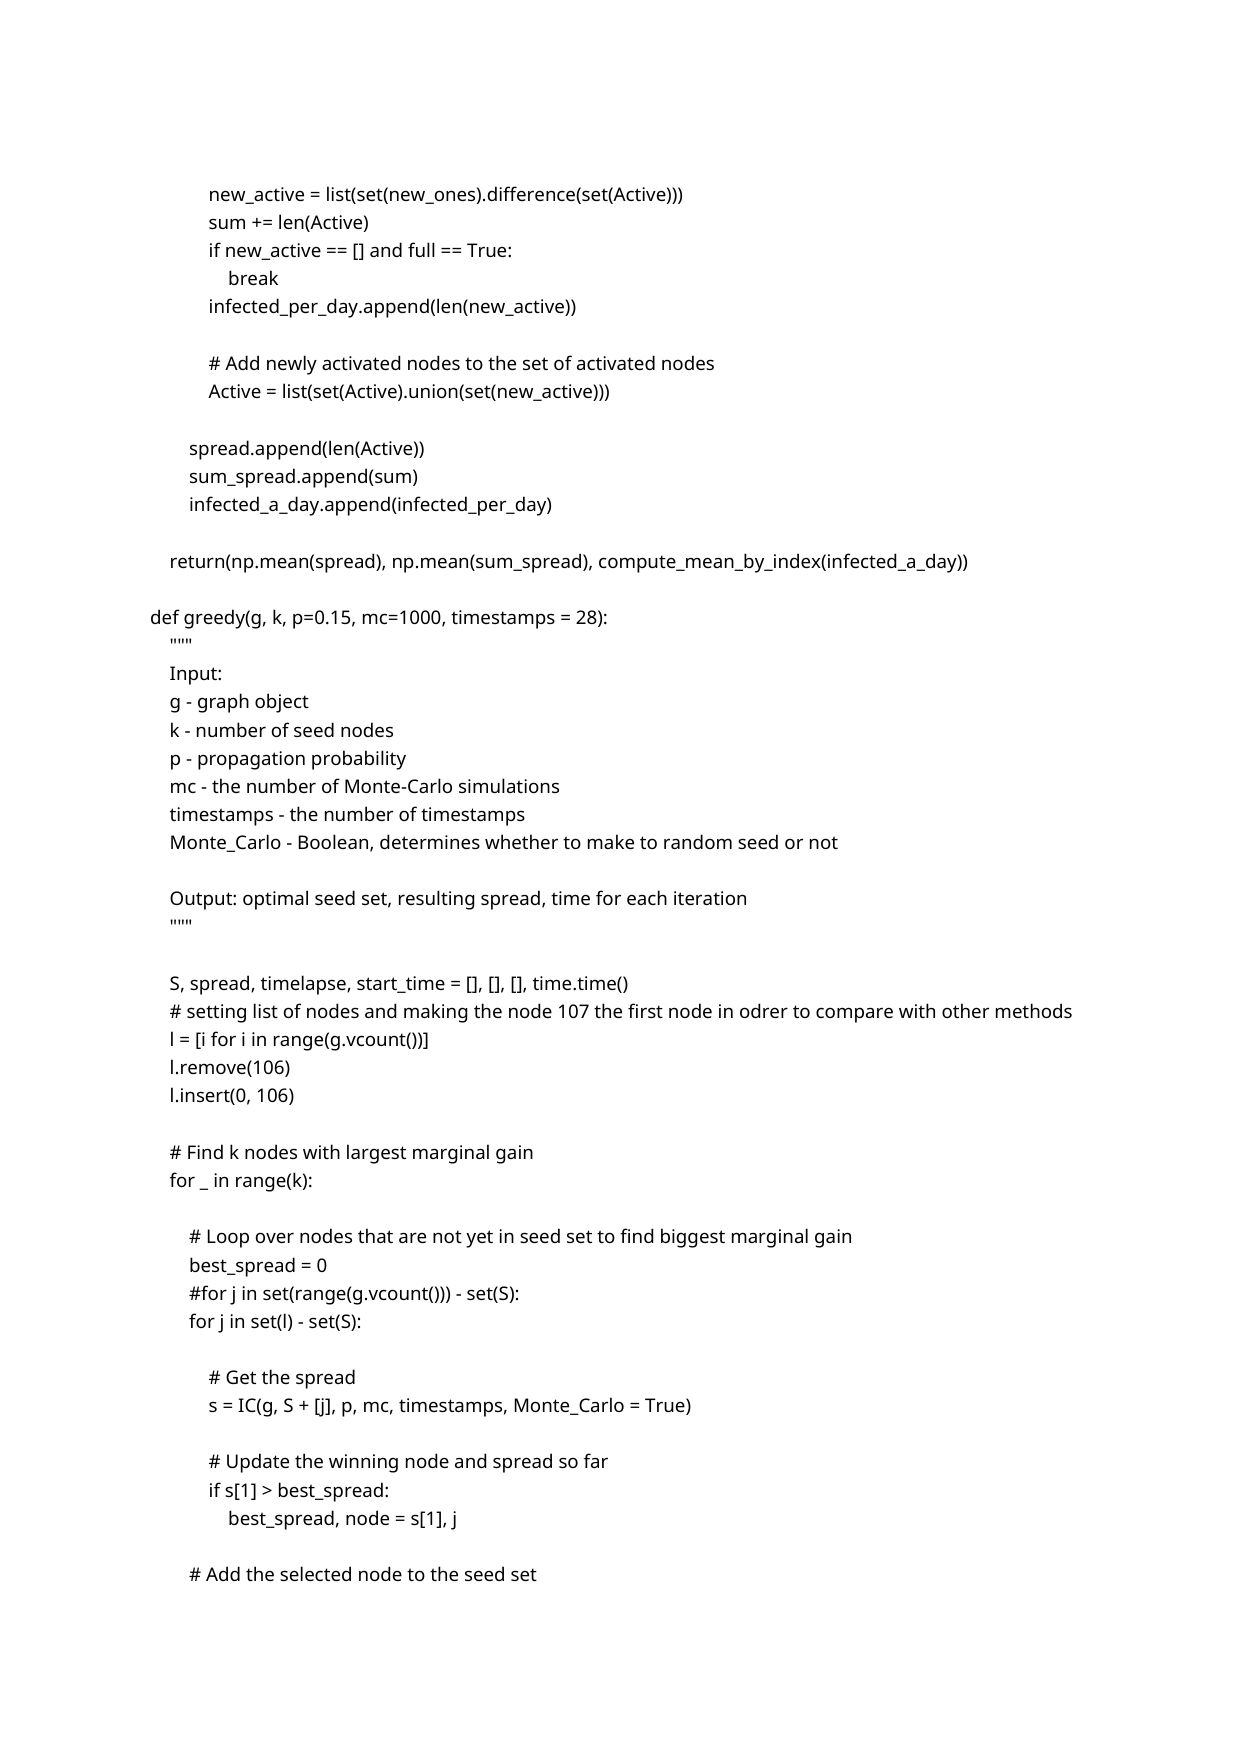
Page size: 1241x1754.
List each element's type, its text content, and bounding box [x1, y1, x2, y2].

list new_active = list(set(new_ones).difference(set(Active))) [150, 179, 1090, 207]
list def greedy(g, k, p=0.15, mc=1000, timestamps = 28): [150, 602, 1090, 630]
list # setting list of nodes and making the node 107 the first node in odrer to compare with other methods [150, 996, 1090, 1024]
list # Get the spread [150, 1362, 1090, 1390]
list infected_per_day.append(len(new_active)) [150, 291, 1090, 319]
list g - graph object [150, 686, 1090, 714]
list # Add newly activated nodes to the set of activated nodes [150, 347, 1090, 376]
list return(np.mean(spread), np.mean(sum_spread), compute_mean_by_index(infected_a_day)) [150, 546, 1090, 574]
list Active = list(set(Active).union(set(new_active))) [150, 376, 1090, 404]
list """ [150, 630, 1090, 658]
list # Add the selected node to the seed set [150, 1559, 1090, 1587]
list for _ in range(k): [150, 1165, 1090, 1193]
list p - propagation probability [150, 742, 1090, 771]
list #for j in set(range(g.vcount())) - set(S): [150, 1277, 1090, 1306]
list spread.append(len(Active)) [150, 432, 1090, 461]
list # Find k nodes with largest marginal gain [150, 1137, 1090, 1165]
list s = IC(g, S + [j], p, mc, timestamps, Monte_Carlo = True) [150, 1390, 1090, 1418]
list l.remove(106) [150, 1052, 1090, 1080]
list Input: [150, 658, 1090, 686]
list best_spread, node = s[1], j [150, 1502, 1090, 1531]
list k - number of seed nodes [150, 714, 1090, 742]
list infected_a_day.append(infected_per_day) [150, 489, 1090, 517]
list best_spread = 0 [150, 1249, 1090, 1277]
list sum_spread.append(sum) [150, 461, 1090, 489]
list sum += len(Active) [150, 207, 1090, 235]
list # Update the winning node and spread so far [150, 1446, 1090, 1474]
list for j in set(l) - set(S): [150, 1306, 1090, 1334]
list l.insert(0, 106) [150, 1080, 1090, 1108]
list l = [i for i in range(g.vcount())] [150, 1024, 1090, 1052]
list Monte_Carlo - Boolean, determines whether to make to random seed or not [150, 827, 1090, 855]
list mc - the number of Monte-Carlo simulations [150, 771, 1090, 799]
list if new_active == [] and full == True: [150, 235, 1090, 263]
list # Loop over nodes that are not yet in seed set to find biggest marginal gain [150, 1221, 1090, 1249]
list break [150, 263, 1090, 291]
list Output: optimal seed set, resulting spread, time for each iteration [150, 883, 1090, 911]
list S, spread, timelapse, start_time = [], [], [], time.time() [150, 967, 1090, 996]
list if s[1] > best_spread: [150, 1474, 1090, 1502]
list """ [150, 911, 1090, 939]
list timestamps - the number of timestamps [150, 799, 1090, 827]
